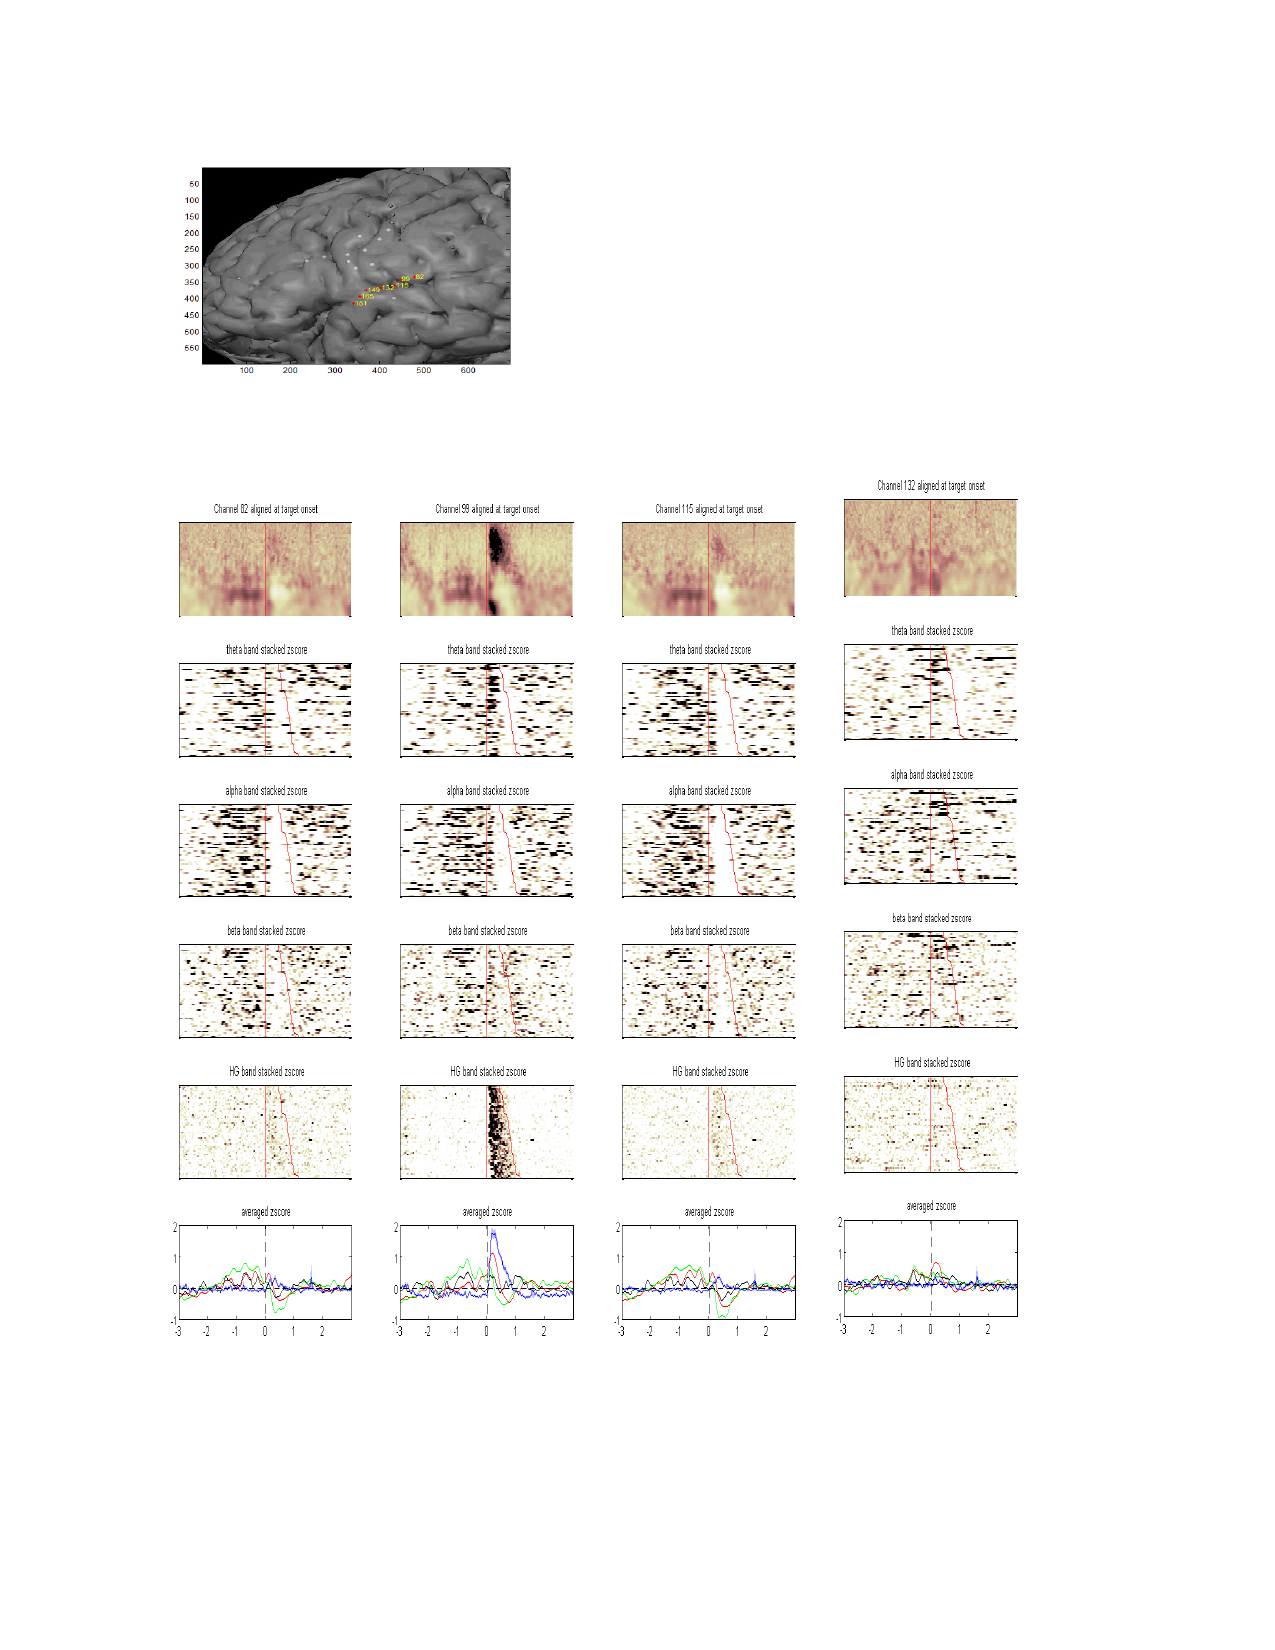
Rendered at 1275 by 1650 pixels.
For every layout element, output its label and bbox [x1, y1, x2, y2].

picture [150, 414, 1038, 1427]
picture [150, 150, 547, 390]
